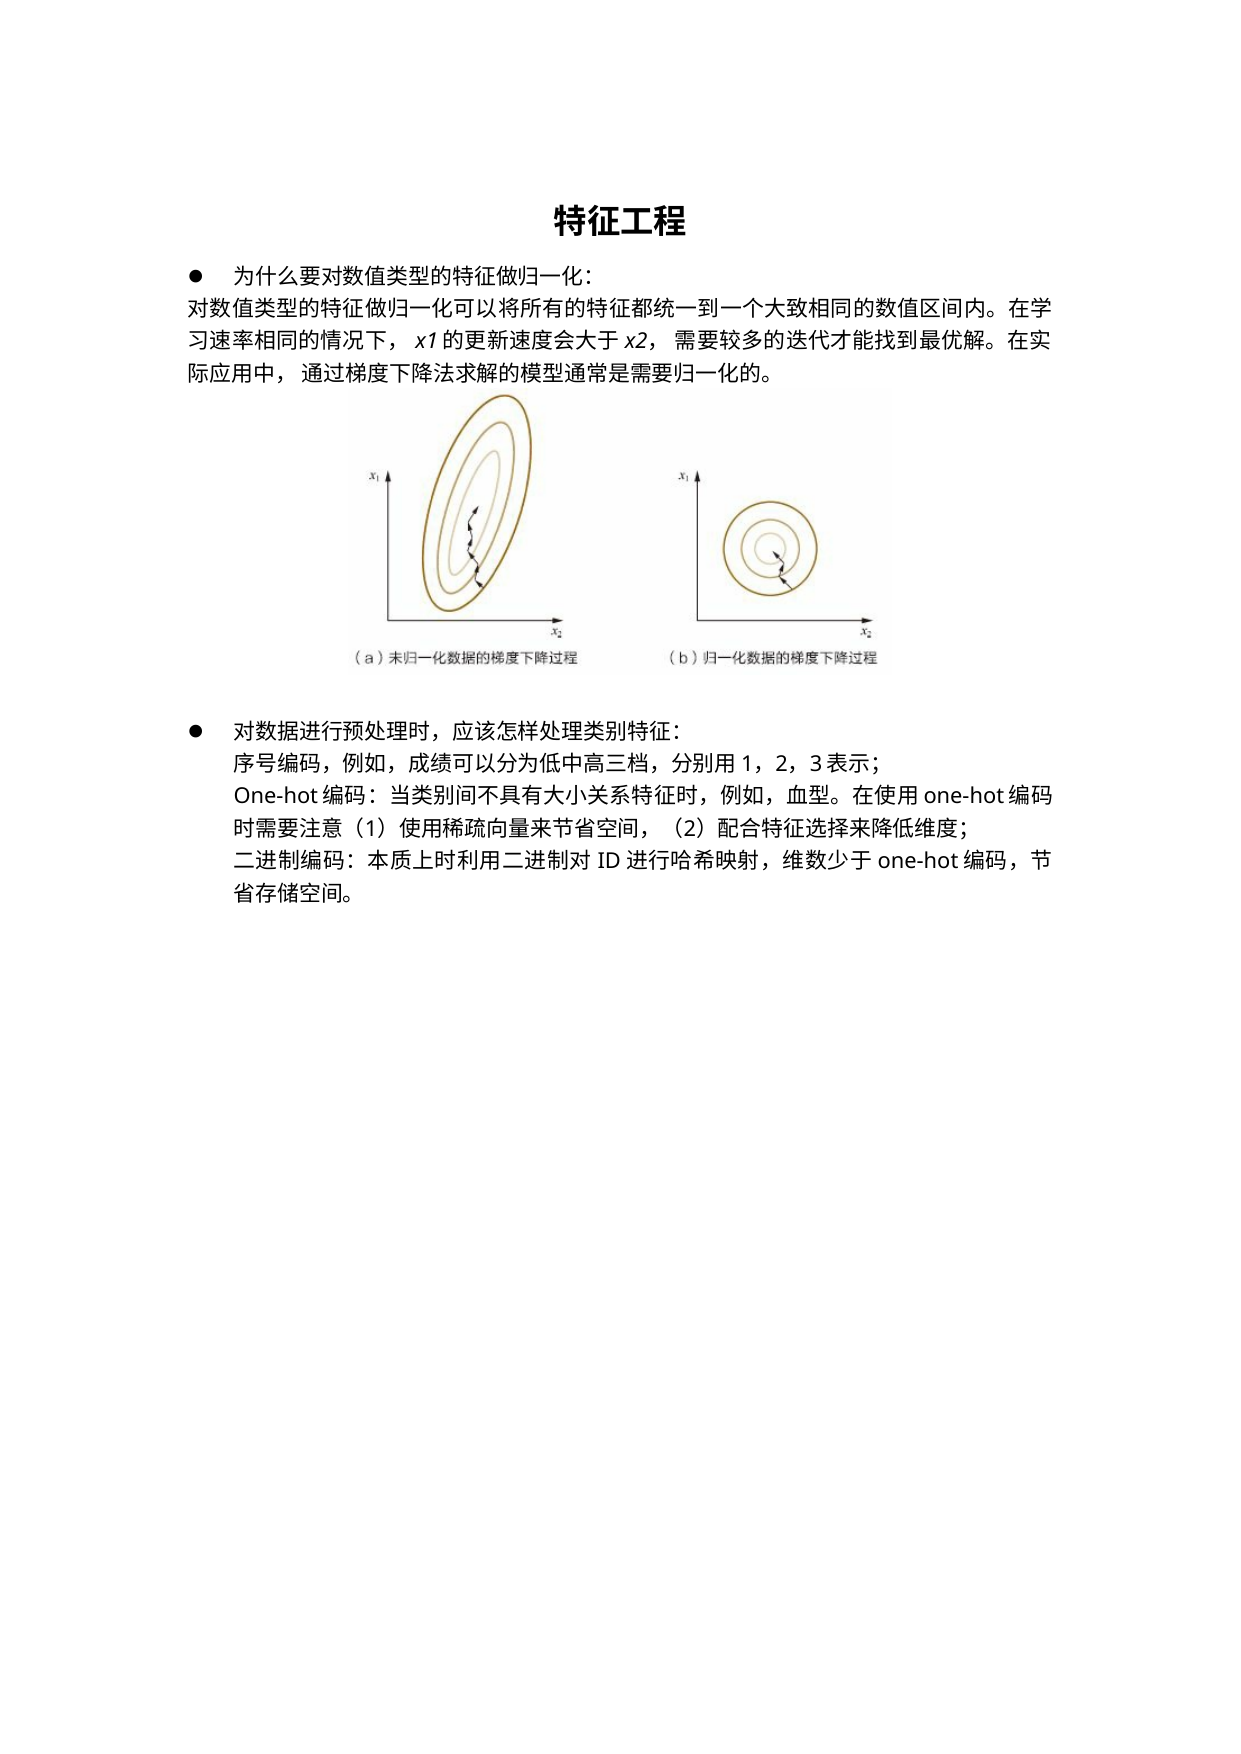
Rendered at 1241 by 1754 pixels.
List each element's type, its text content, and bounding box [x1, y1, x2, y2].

picture [348, 388, 892, 675]
text 对数值类型的特征做归一化可以将所有的特征都统一到一个大致相同的数值区间内。在学习速率相同的情况下， x1的更新速度会大于x2， 需要较多的迭代才能找到最优解。在实际应用中， 通过梯度下降法求解的模型通常是需要归一化的。 [187, 291, 1053, 388]
list 序号编码，例如，成绩可以分为低中高三档，分别用1，2，3表示； [233, 746, 1053, 778]
title 特征工程 [187, 187, 1053, 252]
list 为什么要对数值类型的特征做归一化： [187, 258, 1053, 291]
list 对数据进行预处理时，应该怎样处理类别特征： [187, 713, 1053, 746]
list 二进制编码：本质上时利用二进制对ID进行哈希映射，维数少于one-hot编码，节省存储空间。 [233, 843, 1053, 908]
list One-hot编码：当类别间不具有大小关系特征时，例如，血型。在使用one-hot编码时需要注意（1）使用稀疏向量来节省空间，（2）配合特征选择来降低维度； [233, 778, 1053, 843]
